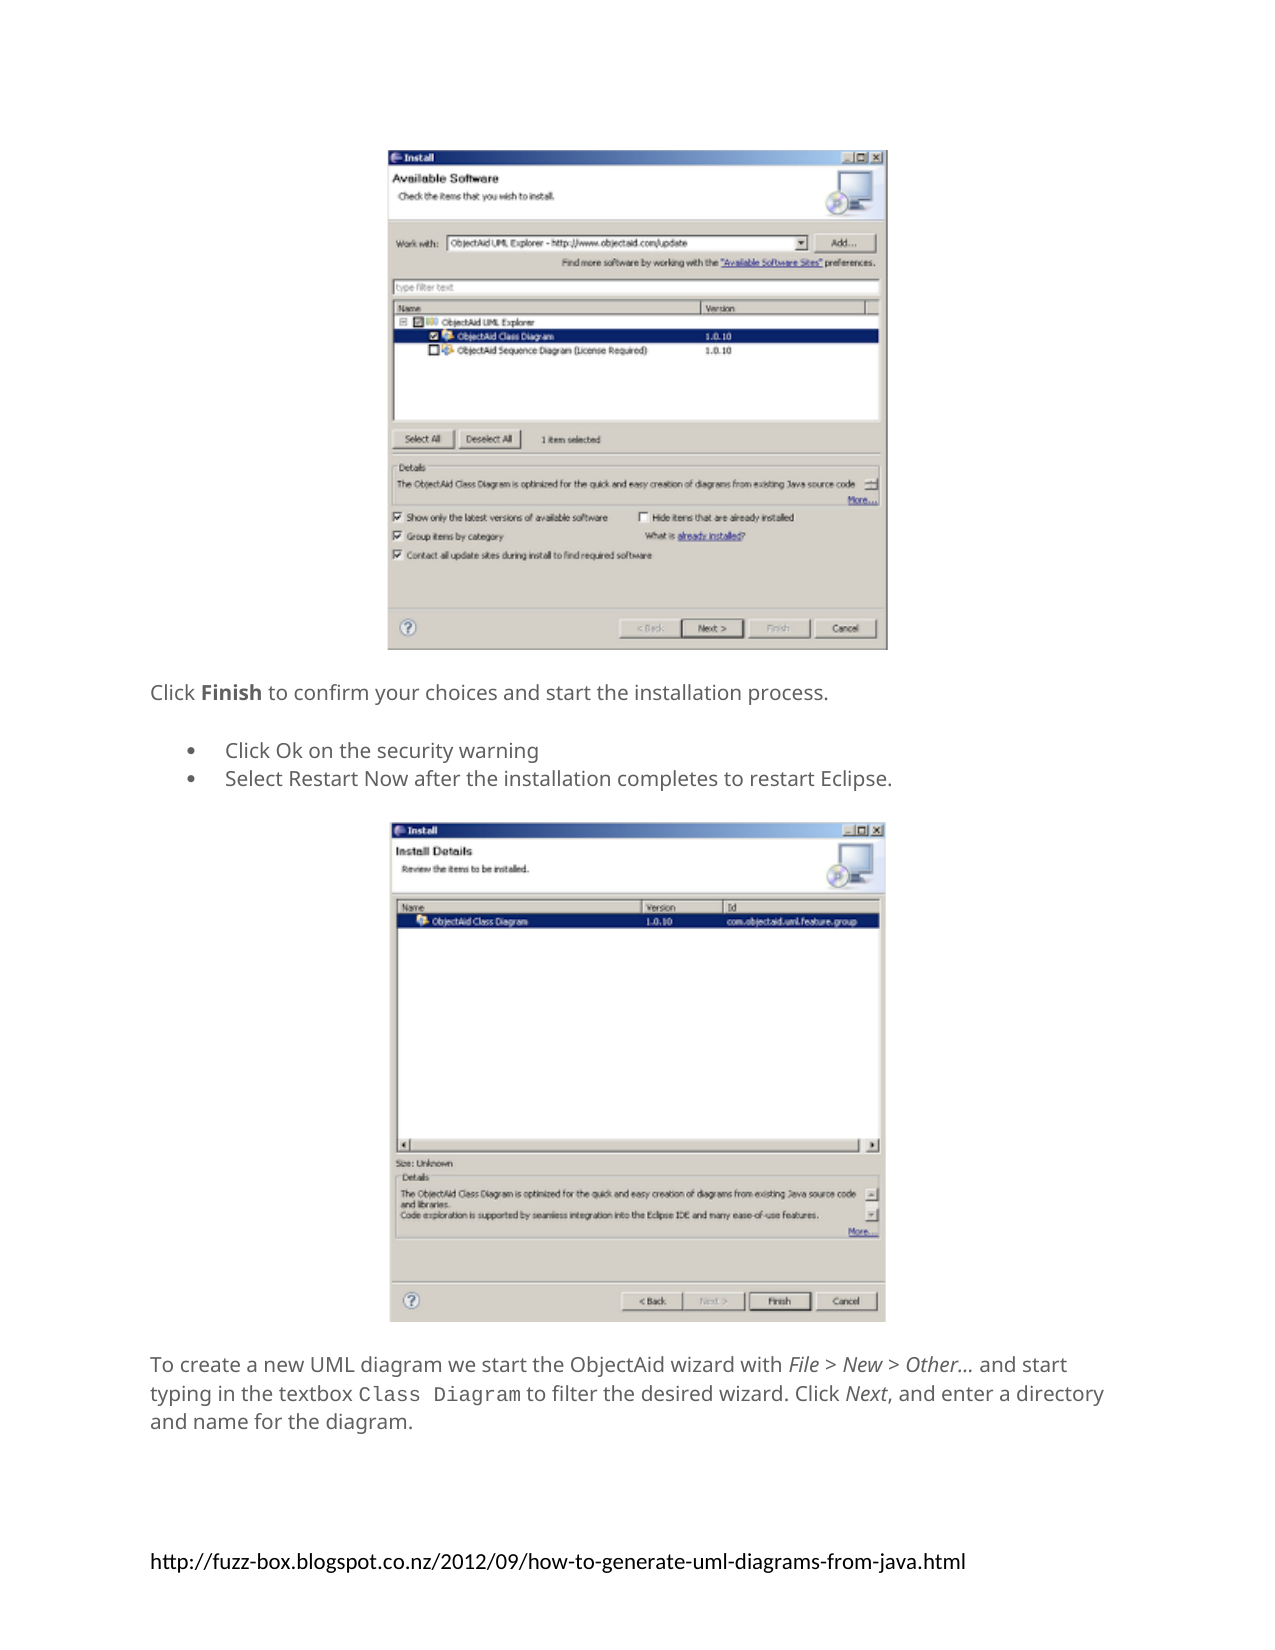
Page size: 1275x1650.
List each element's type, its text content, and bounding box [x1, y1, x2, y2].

text Click Finish to confirm your choices and start the installation process. [150, 650, 1125, 707]
picture [389, 822, 886, 1322]
list Select Restart Now after the installation completes to restart Eclipse. [187, 764, 1125, 793]
list Click Ok on the security warning [187, 736, 1125, 764]
text To create a new UML diagram we start the ObjectAid wizard with File > New > Other... and start typing in the textbox Class Diagram to filter the desired wizard. Click Next, and enter a directory and name for the diagram. [150, 1322, 1125, 1436]
picture [387, 150, 888, 650]
